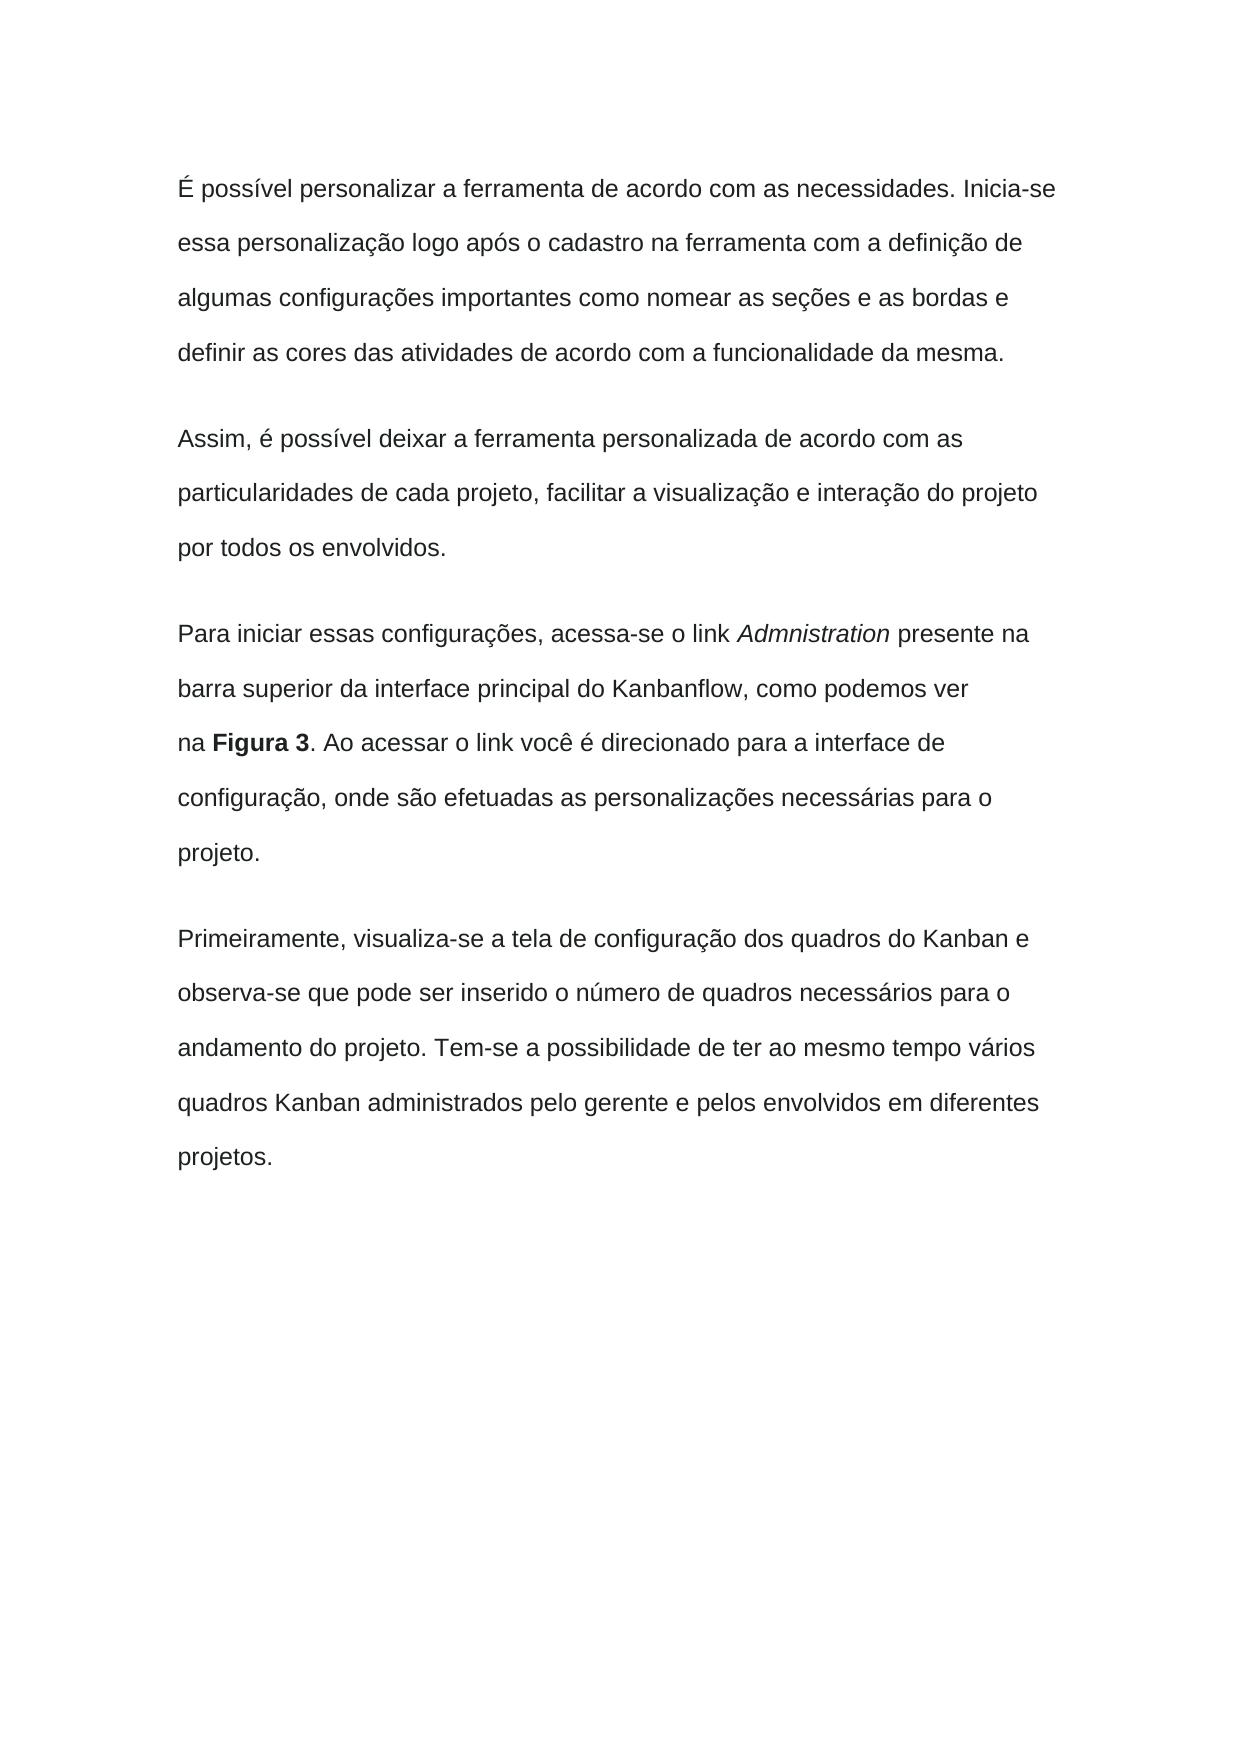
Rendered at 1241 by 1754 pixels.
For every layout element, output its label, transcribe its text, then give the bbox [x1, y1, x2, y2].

text Primeiramente, visualiza-se a tela de configuração dos quadros do Kanban e observa-se que pode ser inserido o número de quadros necessários para o andamento do projeto. Tem-se a possibilidade de ter ao mesmo tempo vários quadros Kanban administrados pelo gerente e pelos envolvidos em diferentes projetos. [177, 898, 1063, 1171]
text Para iniciar essas configurações, acessa-se o link Admnistration presente na barra superior da interface principal do Kanbanflow, como podemos ver na Figura 3. Ao acessar o link você é direcionado para a interface de configuração, onde são efetuadas as personalizações necessárias para o projeto. [177, 593, 1063, 866]
text É possível personalizar a ferramenta de acordo com as necessidades. Inicia-se essa personalização logo após o cadastro na ferramenta com a definição de algumas configurações importantes como nomear as seções e as bordas e definir as cores das atividades de acordo com a funcionalidade da mesma. [177, 148, 1063, 366]
text Assim, é possível deixar a ferramenta personalizada de acordo com as particularidades de cada projeto, facilitar a visualização e interação do projeto por todos os envolvidos. [177, 398, 1063, 562]
